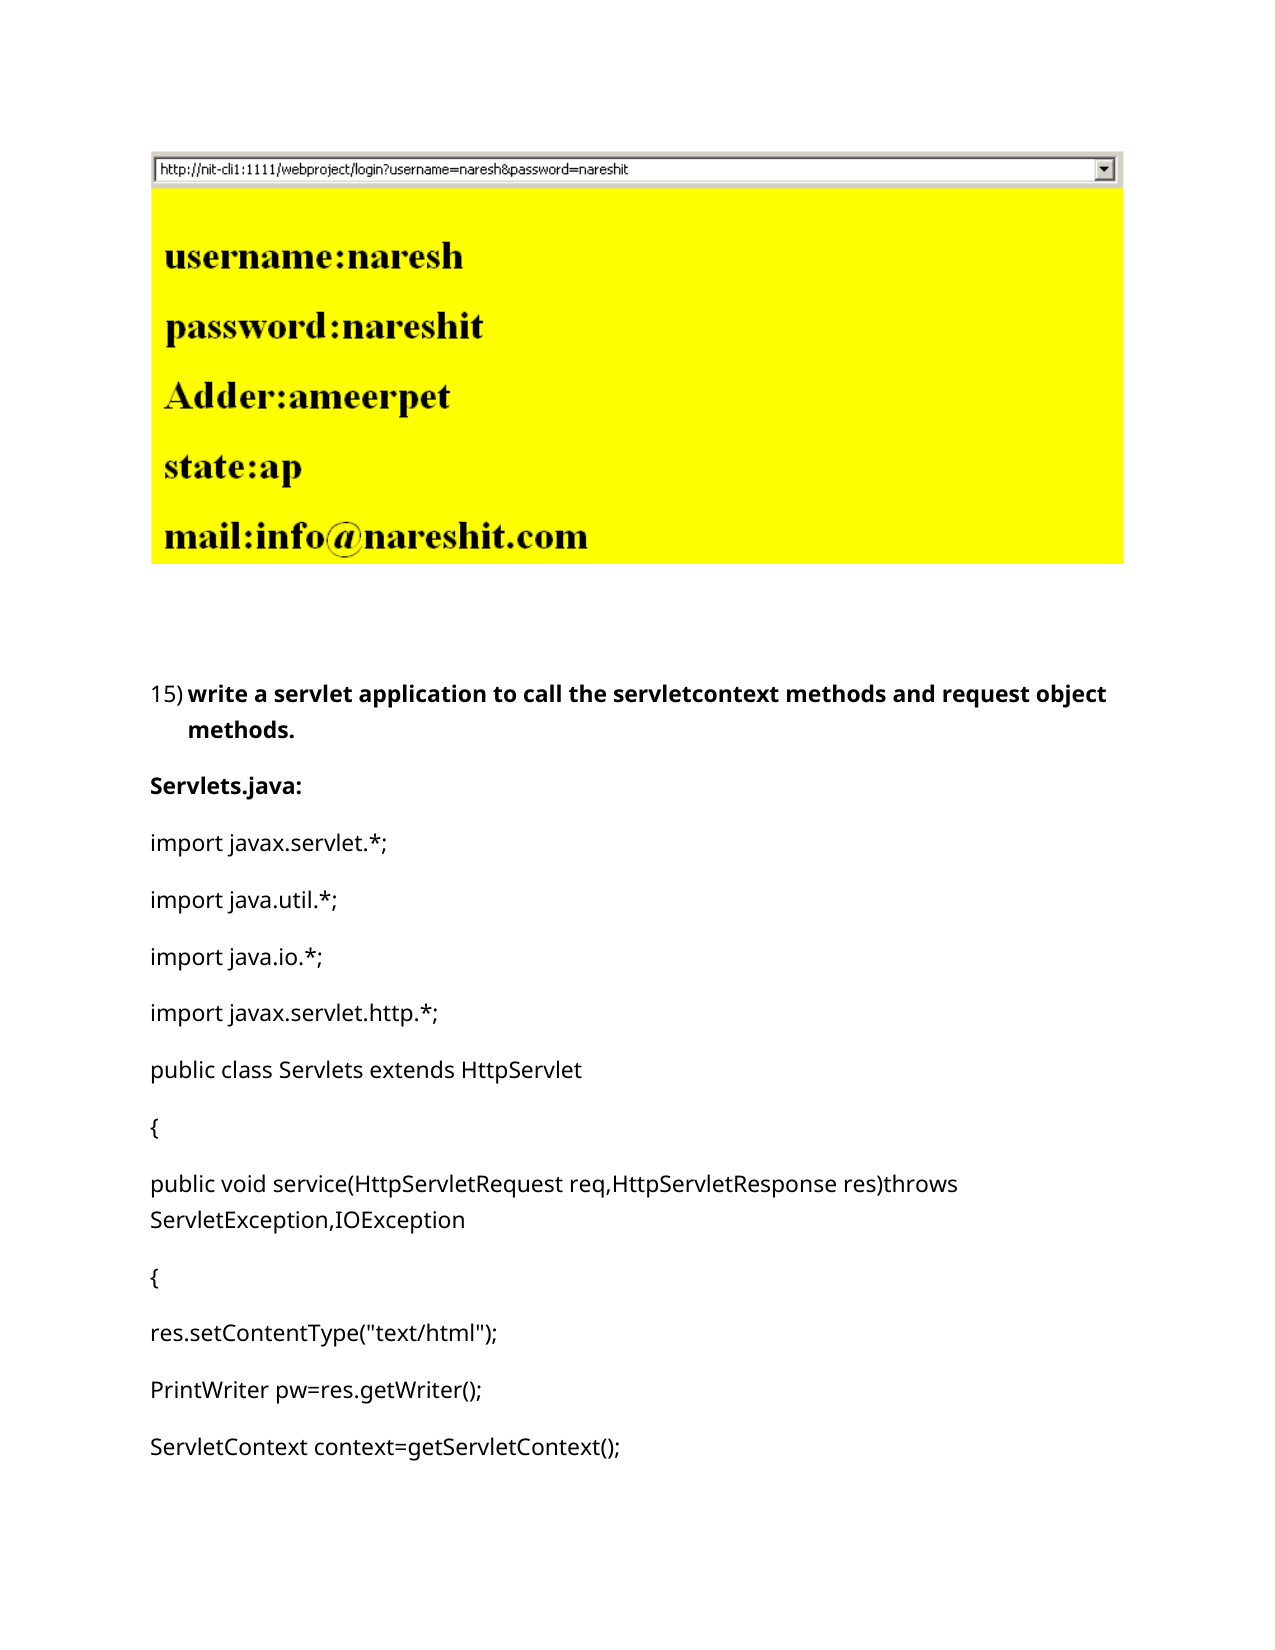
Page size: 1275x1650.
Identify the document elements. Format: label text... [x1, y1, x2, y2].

text PrintWriter pw=res.getWriter(); [150, 1374, 1125, 1405]
text ServletContext context=getServletContext(); [150, 1431, 1125, 1462]
text import javax.servlet.http.*; [150, 997, 1125, 1029]
text { [150, 1111, 1125, 1142]
text public void service(HttpServletRequest req,HttpServletResponse res)throws ServletException,IOException [150, 1168, 1125, 1235]
text res.setContentType("text/html"); [150, 1317, 1125, 1348]
text import java.io.*; [150, 941, 1125, 972]
text { [150, 1260, 1125, 1292]
list write a servlet application to call the servletcontext methods and request object methods. [150, 678, 1125, 745]
text Servlets.java: [150, 770, 1125, 802]
text import java.util.*; [150, 884, 1125, 915]
picture [150, 150, 1124, 564]
text public class Servlets extends HttpServlet [150, 1054, 1125, 1085]
text import javax.servlet.*; [150, 827, 1125, 858]
